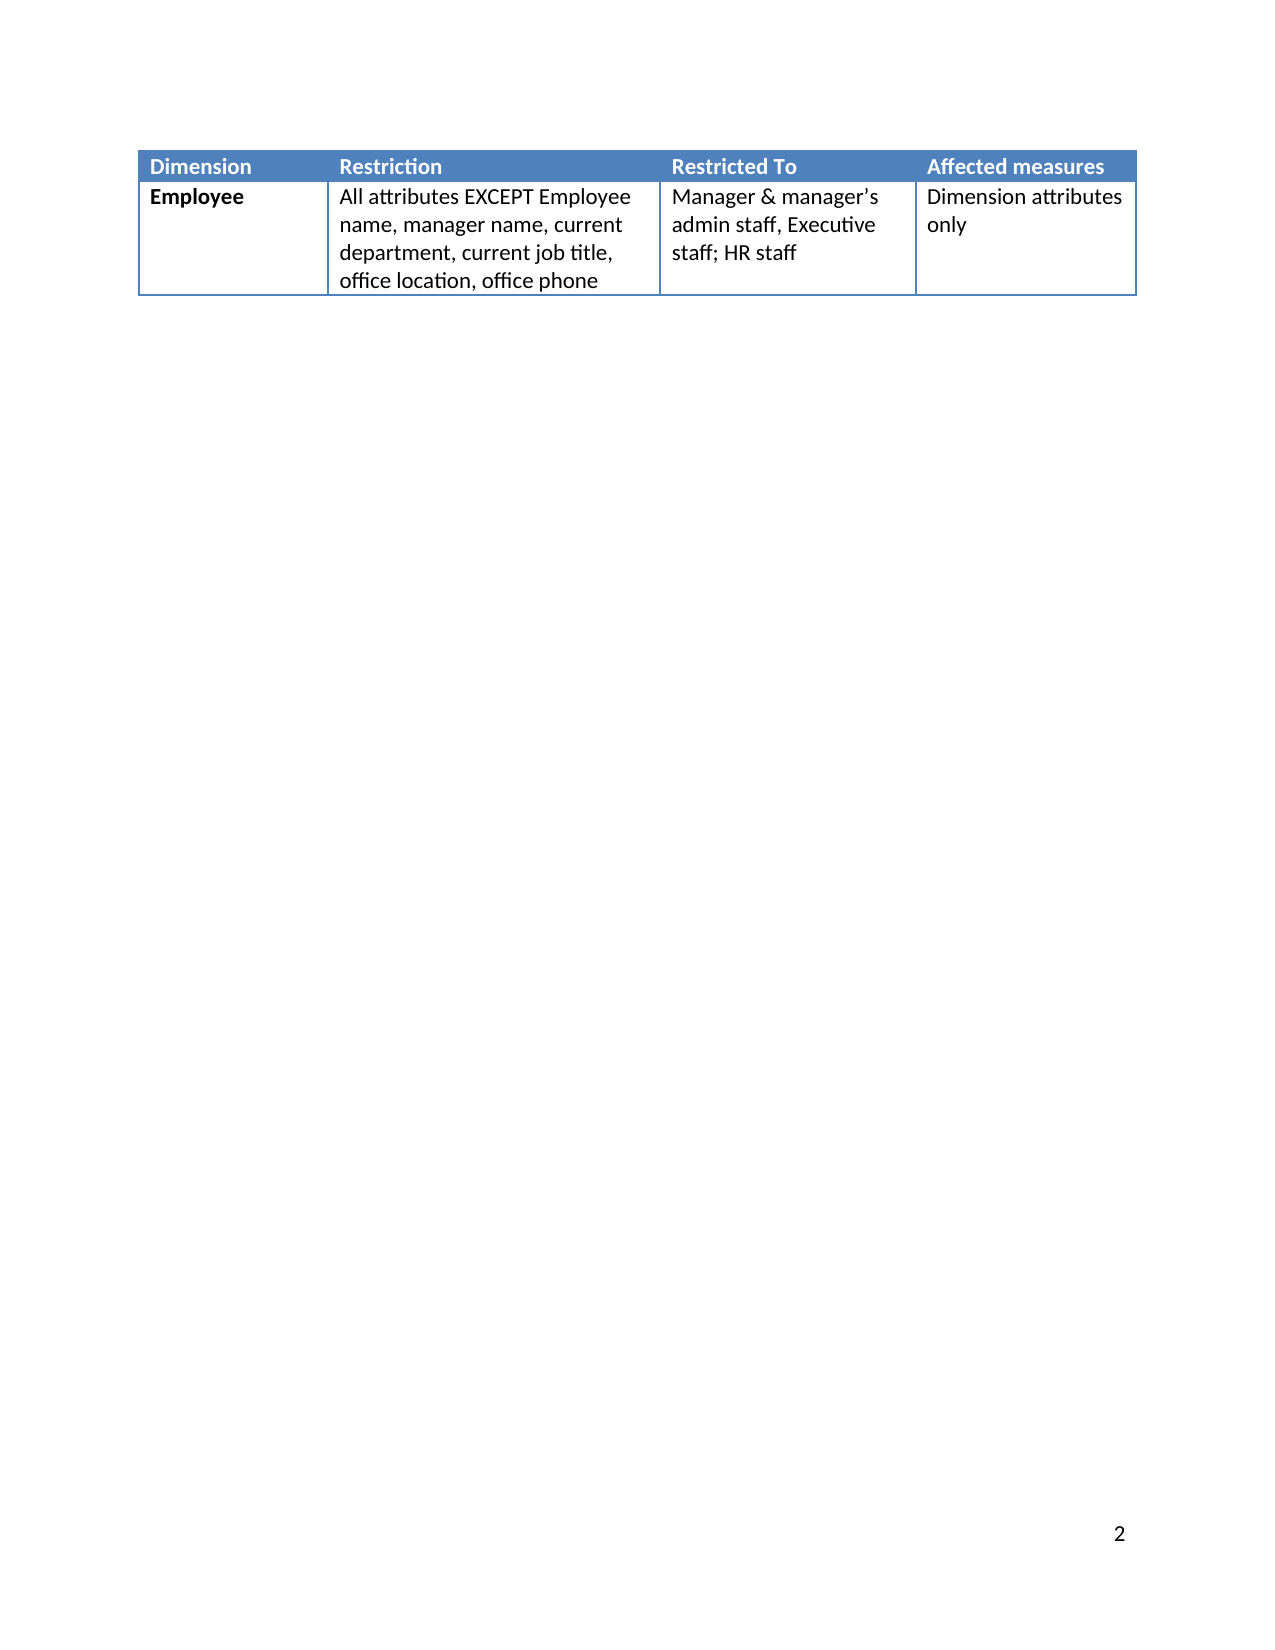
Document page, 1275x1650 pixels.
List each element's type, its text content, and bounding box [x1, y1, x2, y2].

table_cell Employee [140, 182, 327, 294]
table_header Restricted To [660, 152, 916, 180]
table_header Restriction [328, 152, 660, 180]
table_header Dimension [140, 152, 328, 180]
table_header Affected measures [916, 152, 1135, 180]
table_cell Dimension attributes only [917, 182, 1135, 294]
table_cell All attributes EXCEPT Employee name, manager name, current department, current job title, office location, office phone [329, 182, 659, 294]
table_cell Manager & manager’s admin staff, Executive staff; HR staff [661, 182, 915, 294]
